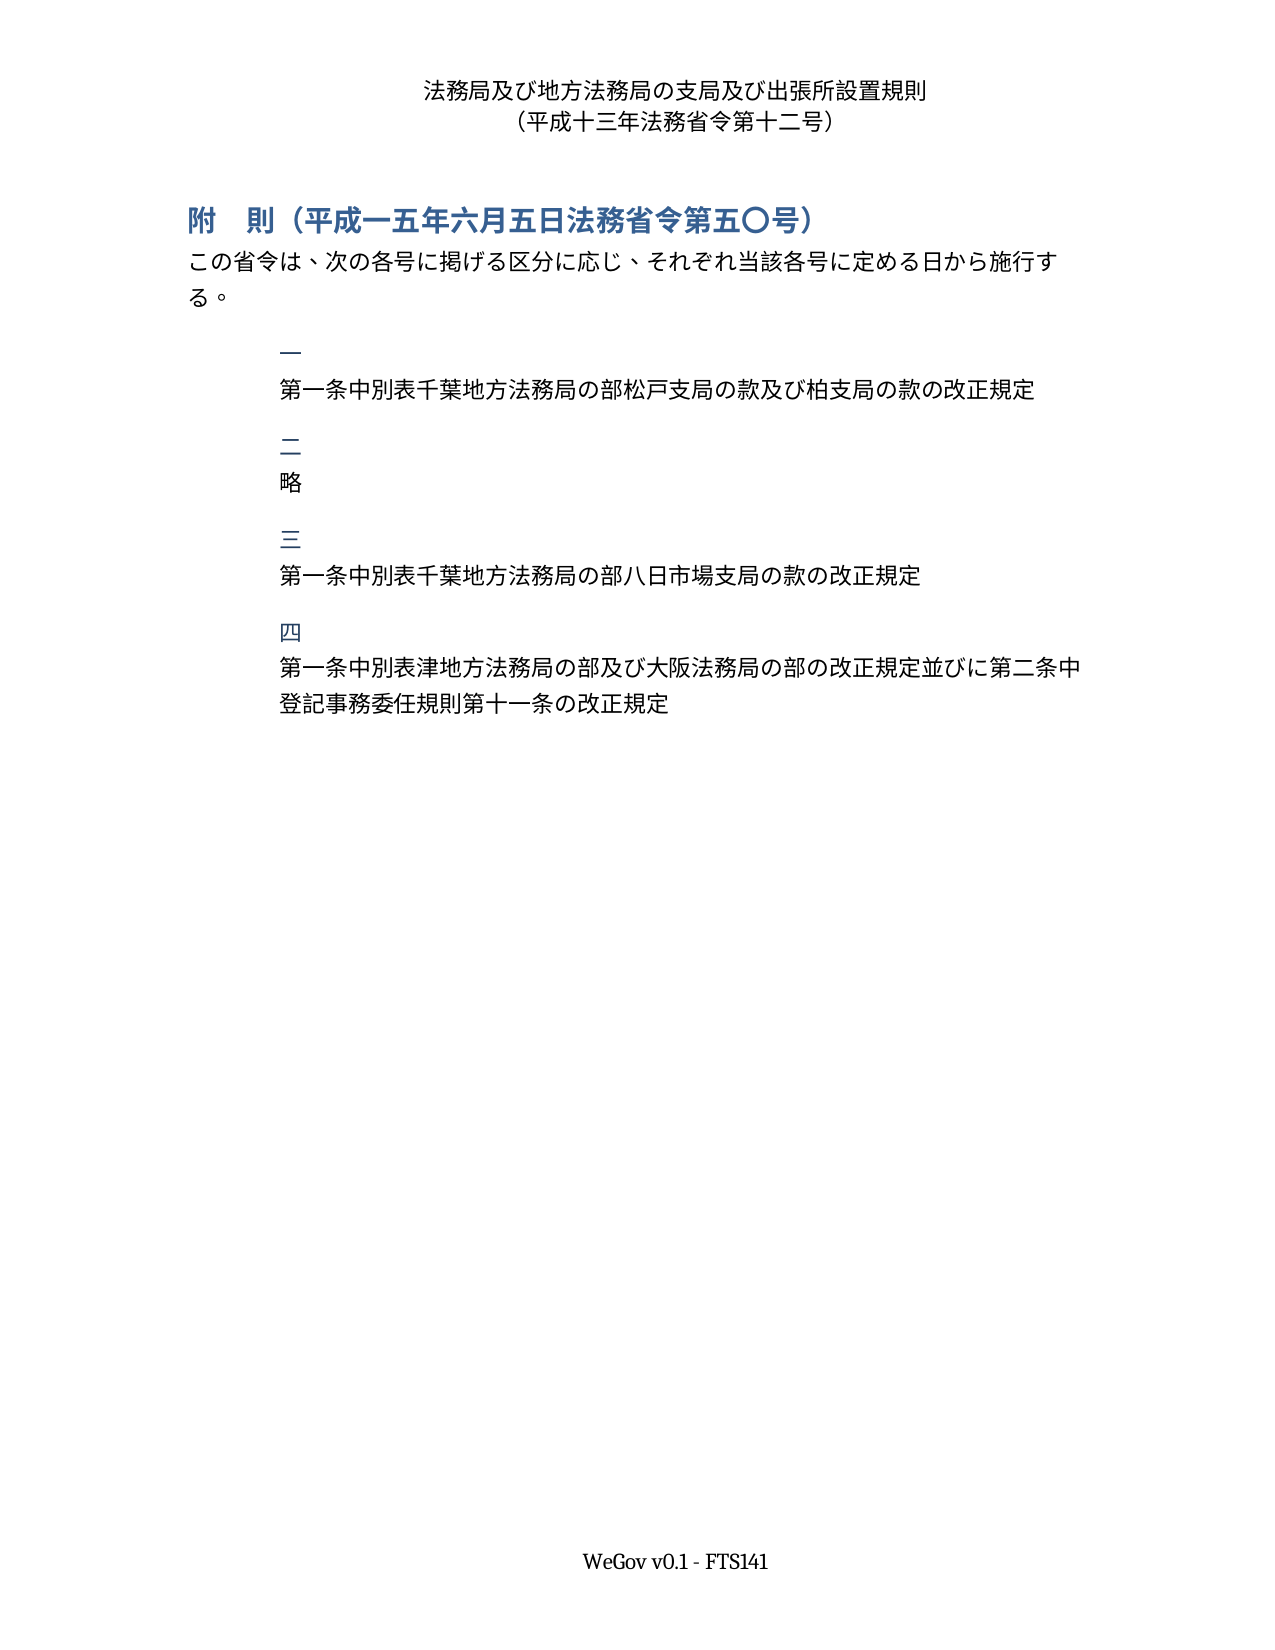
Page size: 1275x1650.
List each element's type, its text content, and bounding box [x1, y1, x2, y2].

subtitle 一 [279, 338, 1087, 369]
subtitle 附 則（平成一五年六月五日法務省令第五〇号） [187, 200, 1087, 240]
subtitle 四 [279, 616, 1087, 648]
subtitle 三 [279, 524, 1087, 555]
text 略 [279, 467, 1087, 498]
text 第一条中別表千葉地方法務局の部八日市場支局の款の改正規定 [279, 560, 1087, 591]
text 第一条中別表津地方法務局の部及び大阪法務局の部の改正規定並びに第二条中登記事務委任規則第十一条の改正規定 [279, 652, 1087, 719]
subtitle 二 [279, 431, 1087, 462]
text 第一条中別表千葉地方法務局の部松戸支局の款及び柏支局の款の改正規定 [279, 374, 1087, 406]
text この省令は、次の各号に掲げる区分に応じ、それぞれ当該各号に定める日から施行する。 [187, 246, 1087, 313]
